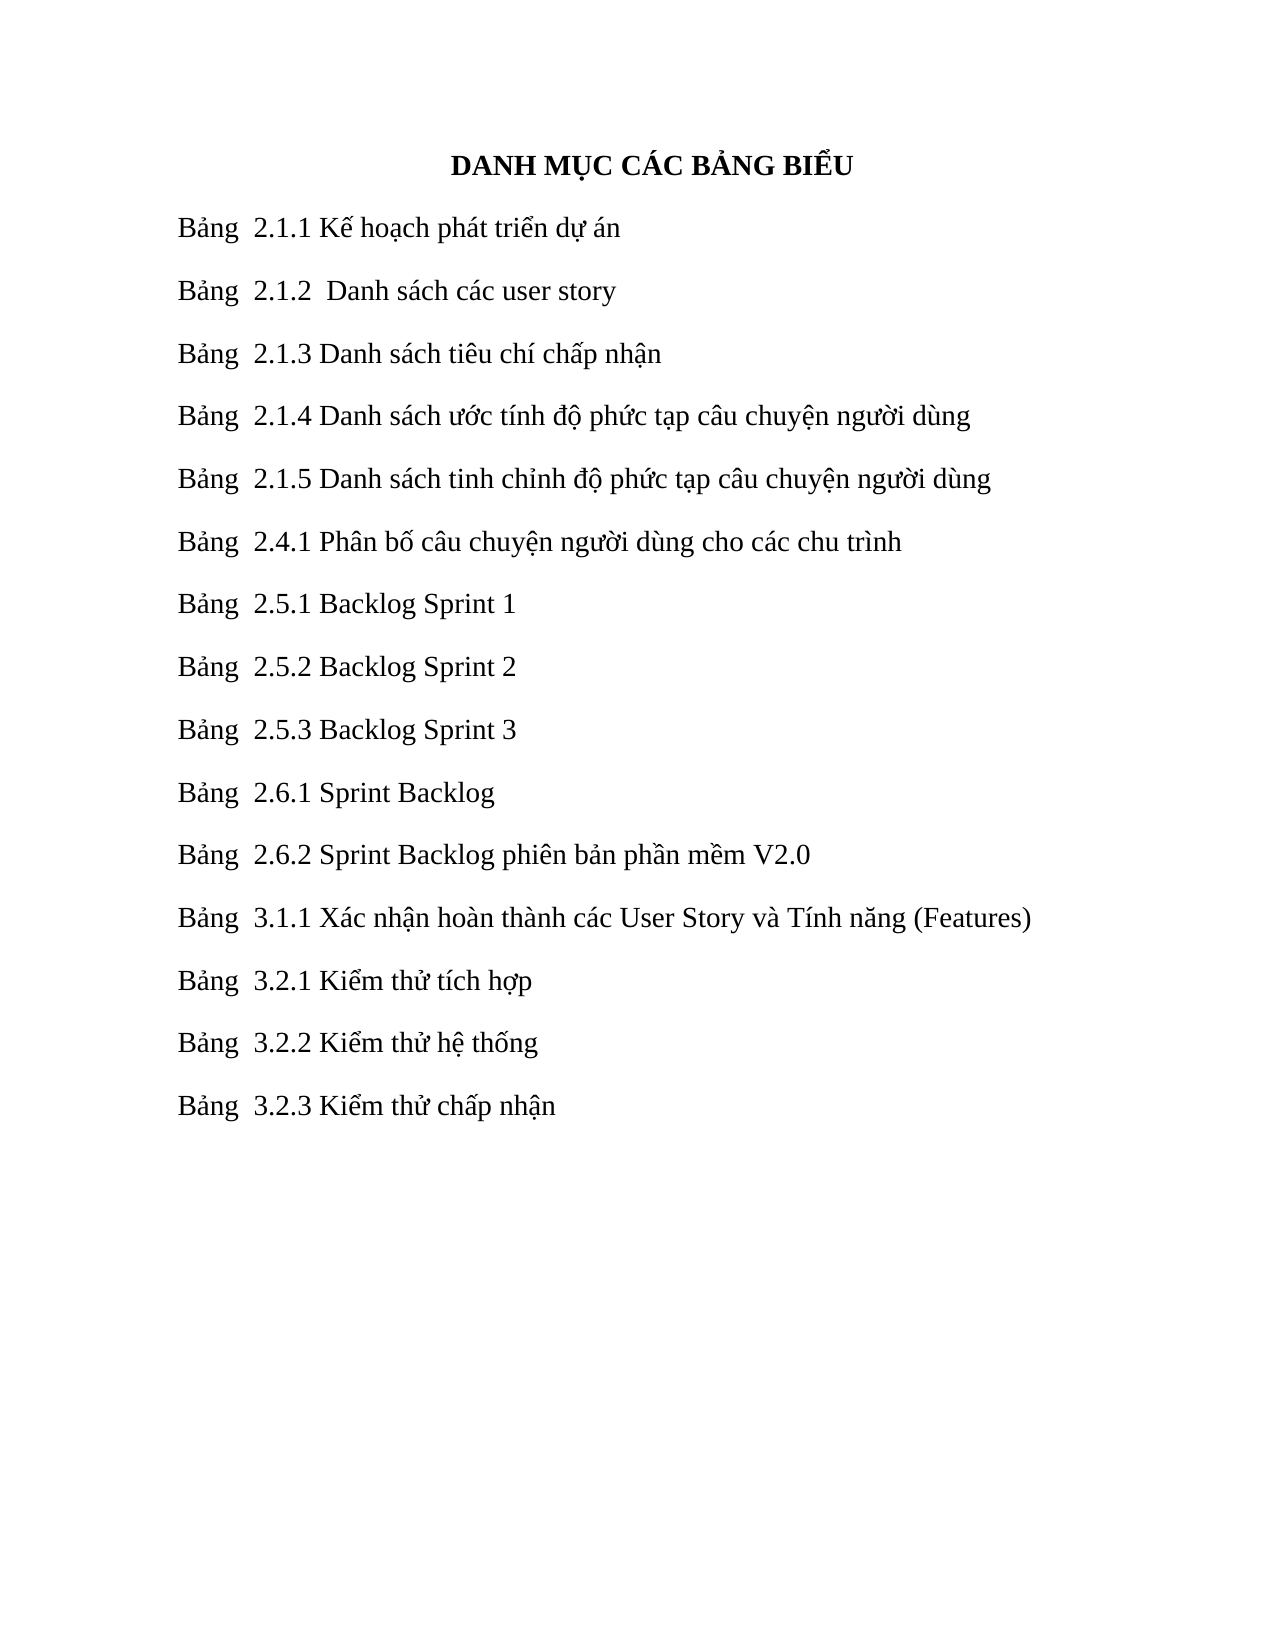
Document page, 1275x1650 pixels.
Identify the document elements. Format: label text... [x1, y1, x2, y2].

text Bảng 2.1.4 Danh sách ước tính độ phức tạp câu chuyện người dùng 21 [177, 398, 1127, 432]
text Bảng 3.2.1 Kiểm thử tích hợp 59 [177, 963, 1127, 996]
text Bảng 2.1.5 Danh sách tinh chỉnh độ phức tạp câu chuyện người dùng 23 [177, 461, 1127, 495]
subtitle DANH MỤC CÁC BẢNG BIỂU [177, 148, 1127, 181]
text Bảng 2.5.2 Backlog Sprint 2 25 [177, 649, 1127, 683]
text Bảng 2.1.3 Danh sách tiêu chí chấp nhận 20 [177, 336, 1127, 369]
text Bảng 3.2.2 Kiểm thử hệ thống 61 [177, 1026, 1127, 1059]
text Bảng 2.4.1 Phân bố câu chuyện người dùng cho các chu trình 24 [177, 524, 1127, 557]
text Bảng 2.6.2 Sprint Backlog phiên bản phần mềm V2.0 45 [177, 837, 1127, 871]
text Bảng 2.1.2 Danh sách các user story 18 [177, 273, 1127, 307]
text Bảng 3.1.1 Xác nhận hoàn thành các User Story và Tính năng (Features) 55 [177, 900, 1127, 934]
text Bảng 2.6.1 Sprint Backlog 28 [177, 775, 1127, 808]
text Bảng 2.1.1 Kế hoạch phát triển dự án 17 [177, 210, 1127, 244]
text Bảng 3.2.3 Kiểm thử chấp nhận 64 [177, 1088, 1127, 1122]
text Bảng 2.5.3 Backlog Sprint 3 26 [177, 712, 1127, 746]
text Bảng 2.5.1 Backlog Sprint 1 25 [177, 587, 1127, 620]
